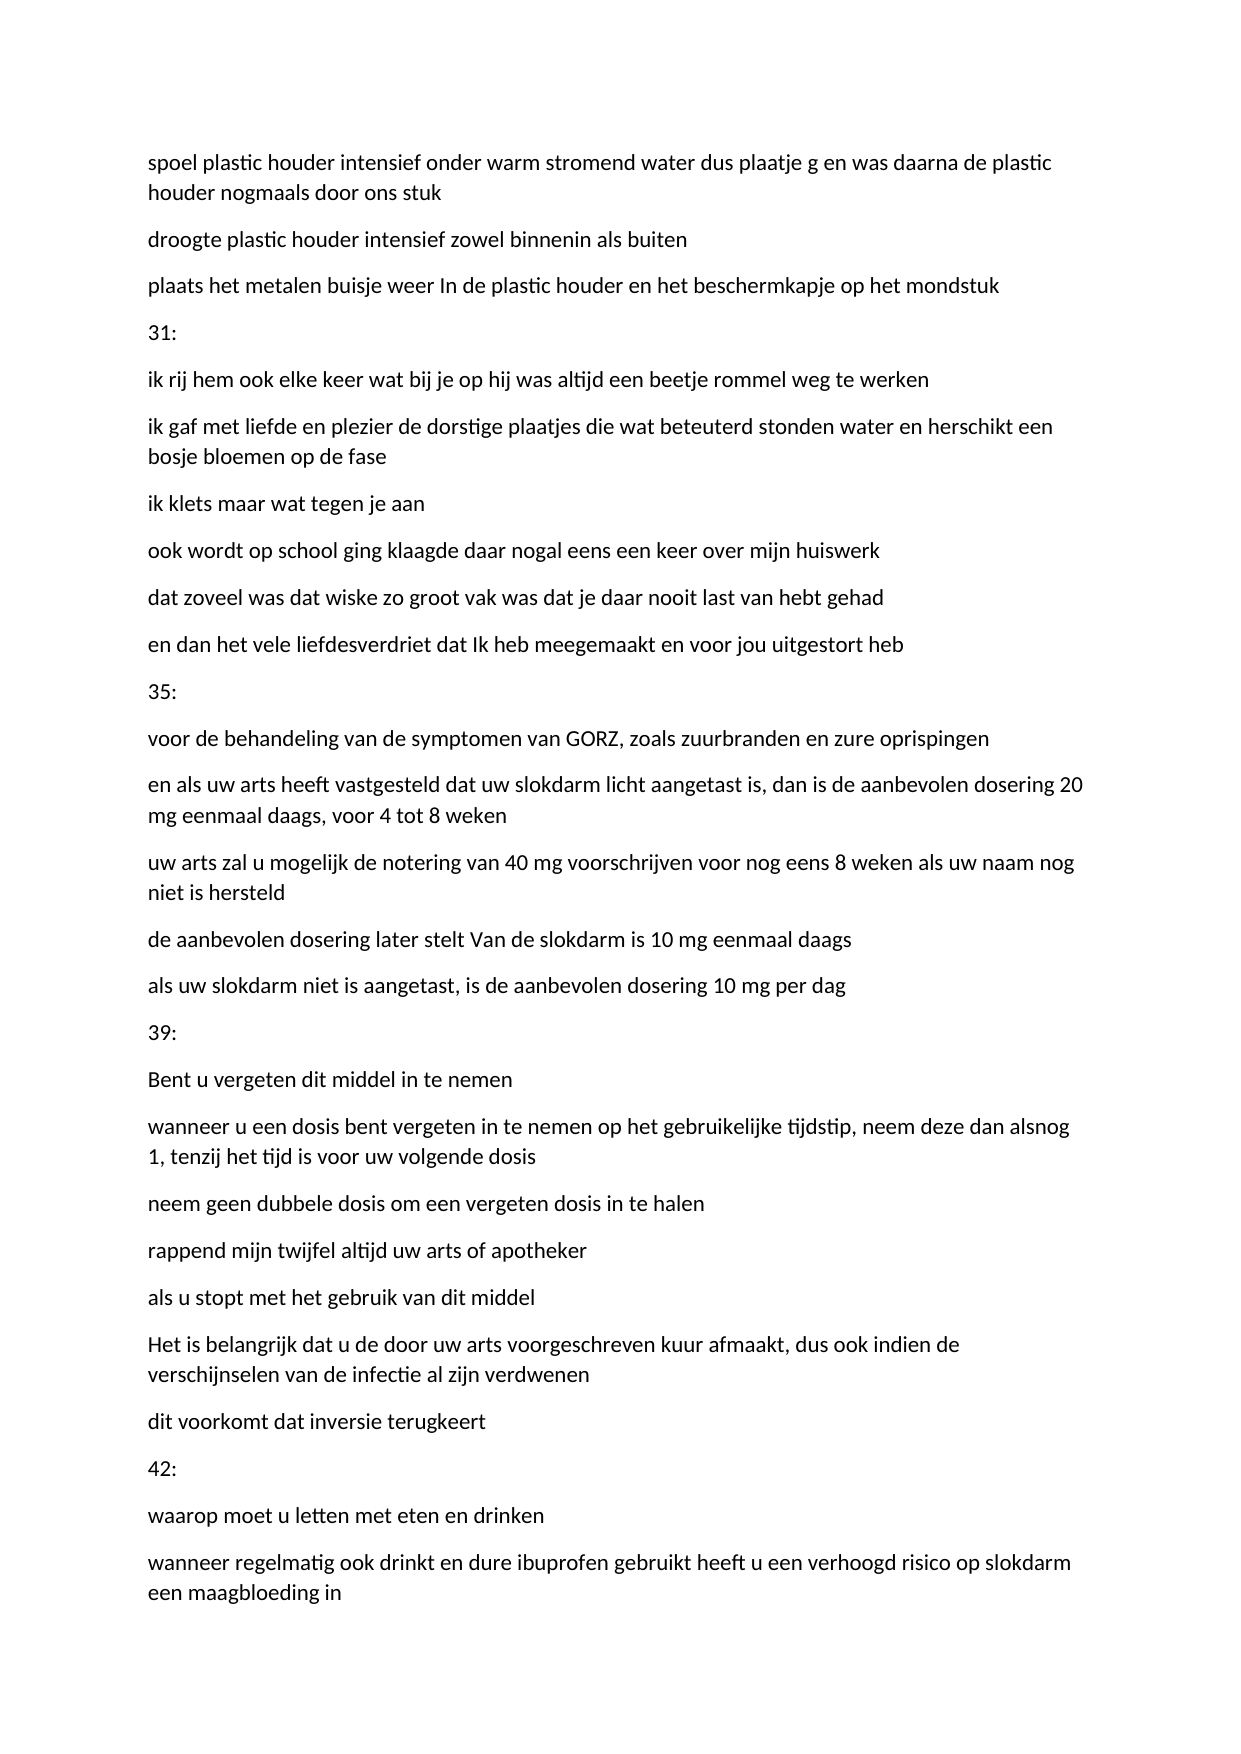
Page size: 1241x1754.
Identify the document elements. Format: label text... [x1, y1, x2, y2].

text droogte plastic houder intensief zowel binnenin als buiten [148, 225, 1093, 253]
text Het is belangrijk dat u de door uw arts voorgeschreven kuur afmaakt, dus ook indien de verschijnselen van de infectie al zijn verdwenen [148, 1330, 1093, 1388]
text ik rij hem ook elke keer wat bij je op hij was altijd een beetje rommel weg te werken [148, 365, 1093, 393]
text ik gaf met liefde en plezier de dorstige plaatjes die wat beteuterd stonden water en herschikt een bosje bloemen op de fase [148, 412, 1093, 470]
text en als uw arts heeft vastgesteld dat uw slokdarm licht aangetast is, dan is de aanbevolen dosering 20 mg eenmaal daags, voor 4 tot 8 weken [148, 771, 1093, 829]
text als uw slokdarm niet is aangetast, is de aanbevolen dosering 10 mg per dag [148, 972, 1093, 999]
text 39: [148, 1018, 1093, 1046]
text uw arts zal u mogelijk de notering van 40 mg voorschrijven voor nog eens 8 weken als uw naam nog niet is hersteld [148, 848, 1093, 906]
text en dan het vele liefdesverdriet dat Ik heb meegemaakt en voor jou uitgestort heb [148, 630, 1093, 658]
text plaats het metalen buisje weer In de plastic houder en het beschermkapje op het mondstuk [148, 272, 1093, 299]
text ik klets maar wat tegen je aan [148, 489, 1093, 517]
text 35: [148, 677, 1093, 705]
text wanneer regelmatig ook drinkt en dure ibuprofen gebruikt heeft u een verhoogd risico op slokdarm een maagbloeding in [148, 1548, 1093, 1606]
text als u stopt met het gebruik van dit middel [148, 1283, 1093, 1311]
text de aanbevolen dosering later stelt Van de slokdarm is 10 mg eenmaal daags [148, 925, 1093, 953]
text 42: [148, 1454, 1093, 1482]
text neem geen dubbele dosis om een vergeten dosis in te halen [148, 1189, 1093, 1217]
text voor de behandeling van de symptomen van GORZ, zoals zuurbranden en zure oprispingen [148, 724, 1093, 752]
text 31: [148, 318, 1093, 346]
text dat zoveel was dat wiske zo groot vak was dat je daar nooit last van hebt gehad [148, 583, 1093, 611]
text ook wordt op school ging klaagde daar nogal eens een keer over mijn huiswerk [148, 536, 1093, 564]
text wanneer u een dosis bent vergeten in te nemen op het gebruikelijke tijdstip, neem deze dan alsnog 1, tenzij het tijd is voor uw volgende dosis [148, 1112, 1093, 1170]
text rappend mijn twijfel altijd uw arts of apotheker [148, 1236, 1093, 1264]
text Bent u vergeten dit middel in te nemen [148, 1065, 1093, 1093]
text spoel plastic houder intensief onder warm stromend water dus plaatje g en was daarna de plastic houder nogmaals door ons stuk [148, 148, 1093, 206]
text dit voorkomt dat inversie terugkeert [148, 1407, 1093, 1435]
text waarop moet u letten met eten en drinken [148, 1501, 1093, 1529]
